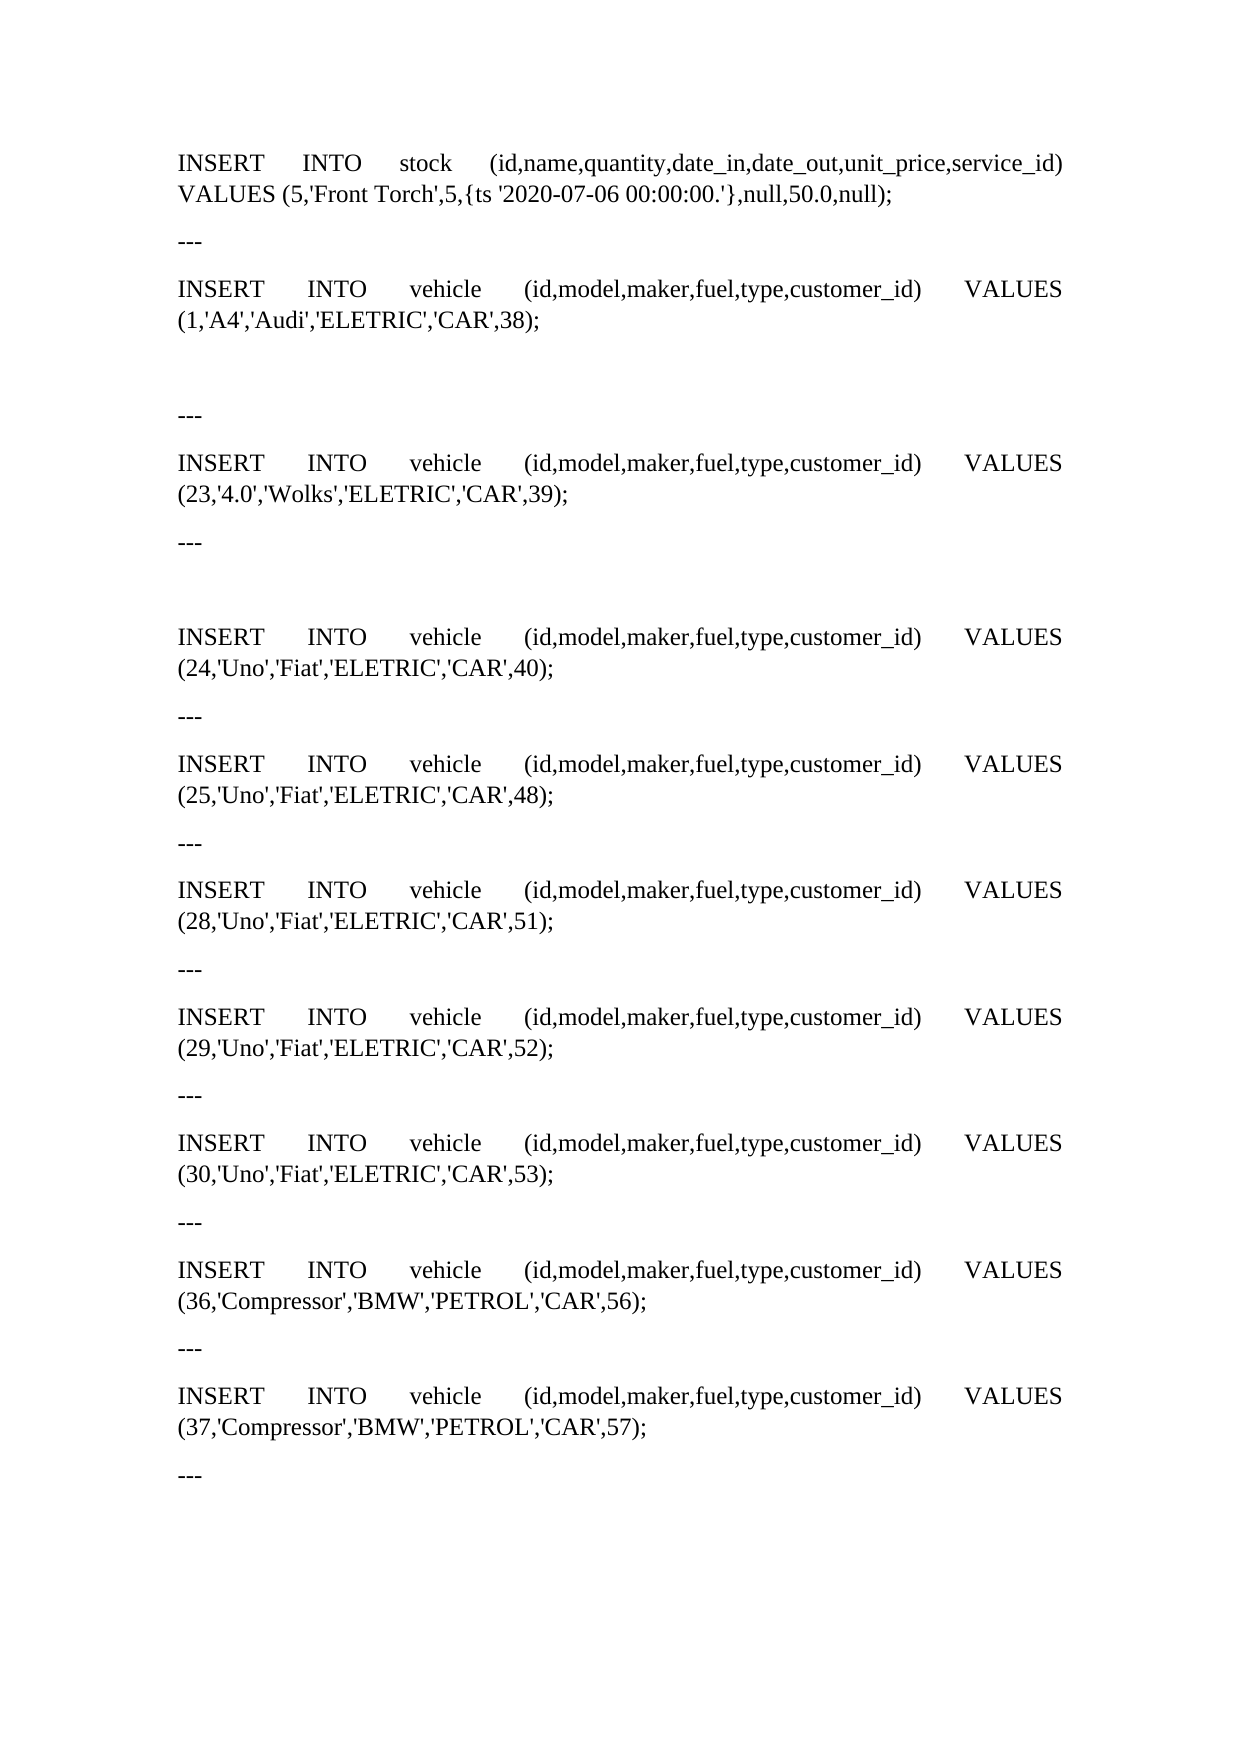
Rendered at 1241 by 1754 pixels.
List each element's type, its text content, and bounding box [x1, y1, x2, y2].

text --- [177, 1333, 1063, 1362]
text INSERT INTO vehicle (id,model,maker,fuel,type,customer_id) VALUES (37,'Compressor','BMW','PETROL','CAR',57); [177, 1381, 1063, 1441]
text INSERT INTO vehicle (id,model,maker,fuel,type,customer_id) VALUES (36,'Compressor','BMW','PETROL','CAR',56); [177, 1255, 1063, 1314]
text --- [177, 1081, 1063, 1109]
text INSERT INTO vehicle (id,model,maker,fuel,type,customer_id) VALUES (1,'A4','Audi','ELETRIC','CAR',38); [177, 274, 1063, 334]
text INSERT INTO stock (id,name,quantity,date_in,date_out,unit_price,service_id) VALUES (5,'Front Torch',5,{ts '2020-07-06 00:00:00.'},null,50.0,null); [177, 148, 1063, 207]
text --- [177, 828, 1063, 856]
text --- [177, 954, 1063, 983]
text --- [177, 701, 1063, 730]
text --- [177, 401, 1063, 429]
text --- [177, 527, 1063, 556]
text --- [177, 226, 1063, 255]
text INSERT INTO vehicle (id,model,maker,fuel,type,customer_id) VALUES (23,'4.0','Wolks','ELETRIC','CAR',39); [177, 448, 1063, 508]
text INSERT INTO vehicle (id,model,maker,fuel,type,customer_id) VALUES (28,'Uno','Fiat','ELETRIC','CAR',51); [177, 875, 1063, 935]
text --- [177, 1207, 1063, 1236]
text INSERT INTO vehicle (id,model,maker,fuel,type,customer_id) VALUES (30,'Uno','Fiat','ELETRIC','CAR',53); [177, 1128, 1063, 1188]
text INSERT INTO vehicle (id,model,maker,fuel,type,customer_id) VALUES (24,'Uno','Fiat','ELETRIC','CAR',40); [177, 622, 1063, 682]
text INSERT INTO vehicle (id,model,maker,fuel,type,customer_id) VALUES (29,'Uno','Fiat','ELETRIC','CAR',52); [177, 1002, 1063, 1062]
text --- [177, 1460, 1063, 1489]
text INSERT INTO vehicle (id,model,maker,fuel,type,customer_id) VALUES (25,'Uno','Fiat','ELETRIC','CAR',48); [177, 749, 1063, 809]
